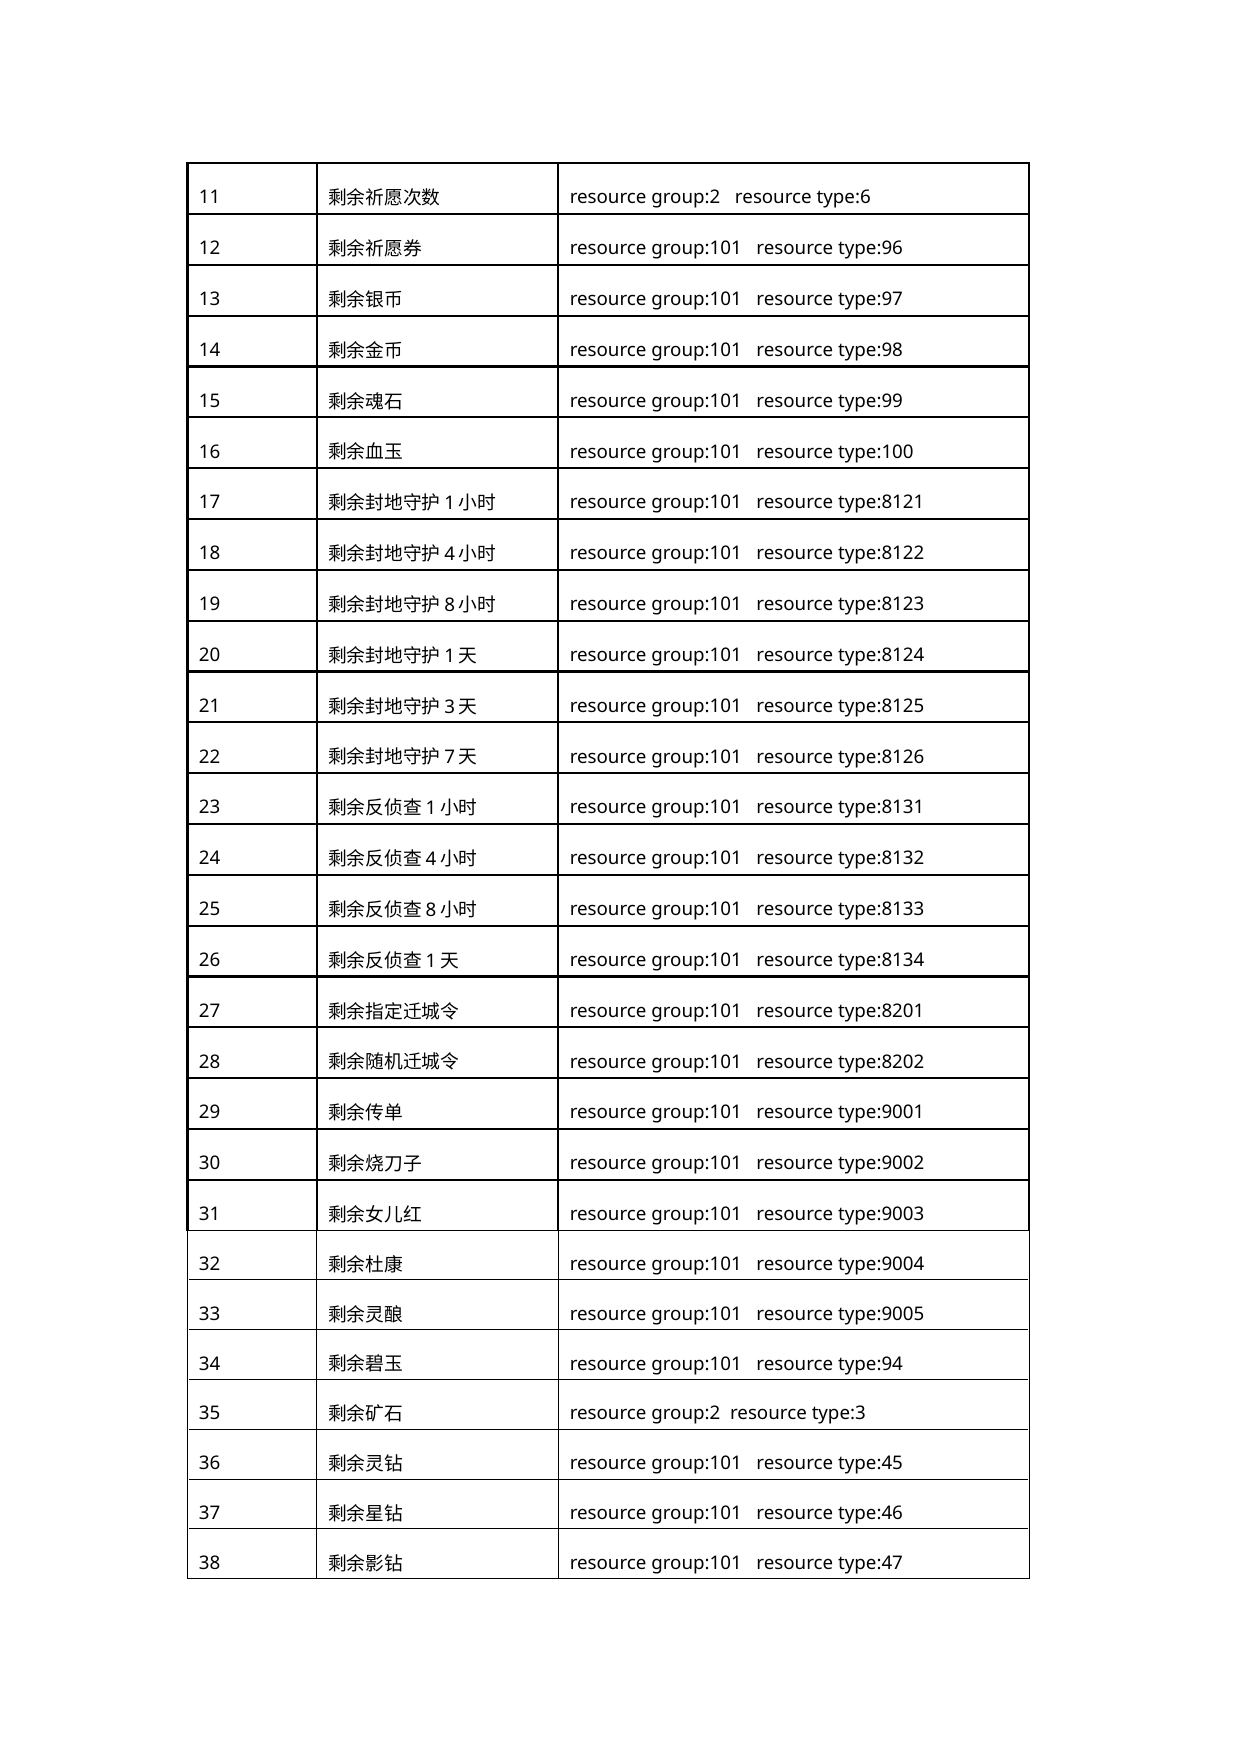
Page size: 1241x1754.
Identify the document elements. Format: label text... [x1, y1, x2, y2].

table_cell resource group:101 resource type:8134 [559, 927, 1028, 975]
table_cell 剩余封地守护7天 [318, 723, 557, 772]
table_cell 剩余反侦查1天 [318, 927, 557, 975]
table_cell resource group:101 resource type:99 [559, 368, 1028, 416]
table_cell 16 [189, 418, 316, 467]
table_cell 27 [189, 978, 316, 1026]
table_cell 36 [188, 1429, 316, 1478]
table_cell resource group:101 resource type:8126 [559, 723, 1028, 772]
table_cell 32 [188, 1231, 316, 1279]
table_cell resource group:101 resource type:8133 [559, 876, 1028, 924]
table_cell 剩余血玉 [318, 418, 557, 467]
table_cell 14 [189, 317, 316, 365]
table_cell resource group:101 resource type:8122 [559, 520, 1028, 569]
table_cell 剩余反侦查4小时 [318, 825, 557, 874]
table_cell 剩余封地守护4小时 [318, 520, 557, 569]
table_cell resource group:101 resource type:8123 [559, 571, 1028, 619]
table_cell resource group:101 resource type:98 [559, 317, 1028, 365]
table_cell 26 [189, 927, 316, 975]
table_cell resource group:2 resource type:3 [559, 1379, 1029, 1429]
table_cell resource group:101 resource type:8131 [559, 774, 1028, 823]
table_cell resource group:101 resource type:8125 [559, 673, 1028, 721]
table_cell 12 [189, 215, 316, 264]
table_cell resource group:101 resource type:9003 [559, 1181, 1028, 1229]
table_cell 30 [189, 1130, 316, 1179]
table_cell 剩余金币 [318, 317, 557, 365]
table_cell 剩余指定迁城令 [318, 978, 557, 1026]
table_cell 剩余杜康 [317, 1231, 558, 1279]
table_cell 剩余灵钻 [317, 1430, 558, 1478]
table_cell 25 [189, 876, 316, 924]
table_cell resource group:101 resource type:100 [559, 418, 1028, 467]
table_cell 剩余灵酿 [317, 1280, 558, 1329]
table_cell resource group:101 resource type:9001 [559, 1079, 1028, 1128]
table_cell 剩余封地守护3天 [318, 673, 557, 721]
table_cell 31 [189, 1181, 316, 1229]
table_cell 剩余星钻 [317, 1480, 558, 1528]
table_cell 38 [188, 1528, 316, 1578]
table_cell 34 [188, 1329, 316, 1379]
table_cell resource group:101 resource type:8202 [559, 1028, 1028, 1077]
table_cell resource group:101 resource type:94 [559, 1329, 1029, 1379]
table_cell 剩余烧刀子 [318, 1130, 557, 1179]
table_cell 剩余女儿红 [318, 1181, 557, 1229]
table_cell 24 [189, 825, 316, 874]
table_cell resource group:101 resource type:47 [559, 1528, 1029, 1578]
table_cell 剩余封地守护1小时 [318, 469, 557, 518]
table_cell 剩余传单 [318, 1079, 557, 1128]
table_cell 17 [189, 469, 316, 518]
table_cell resource group:101 resource type:97 [559, 266, 1028, 314]
table_cell 18 [189, 520, 316, 569]
table_cell 剩余祈愿次数 [318, 164, 557, 213]
table_cell resource group:101 resource type:8132 [559, 825, 1028, 874]
table_cell resource group:101 resource type:9005 [559, 1279, 1029, 1329]
table_cell resource group:2 resource type:6 [559, 164, 1028, 213]
table_cell 33 [188, 1279, 316, 1329]
table_cell 35 [188, 1379, 316, 1429]
table_cell 37 [188, 1479, 316, 1528]
table_cell resource group:101 resource type:45 [559, 1429, 1029, 1478]
table_cell 剩余银币 [318, 266, 557, 314]
table_cell 剩余封地守护8小时 [318, 571, 557, 619]
table_cell 29 [189, 1079, 316, 1128]
table_cell resource group:101 resource type:46 [559, 1479, 1029, 1528]
table_cell 剩余矿石 [317, 1380, 558, 1429]
table_cell 剩余封地守护1天 [318, 622, 557, 670]
table_cell 19 [189, 571, 316, 619]
table_cell 22 [189, 723, 316, 772]
table_cell resource group:101 resource type:9002 [559, 1130, 1028, 1179]
table_cell 剩余碧玉 [317, 1330, 558, 1379]
table_cell 剩余影钻 [317, 1529, 558, 1578]
table_cell 剩余随机迁城令 [318, 1028, 557, 1077]
table_cell resource group:101 resource type:8201 [559, 978, 1028, 1026]
table_cell 剩余魂石 [318, 368, 557, 416]
table_cell resource group:101 resource type:8124 [559, 622, 1028, 670]
table_cell 23 [189, 774, 316, 823]
table_cell 13 [189, 266, 316, 314]
table_cell resource group:101 resource type:96 [559, 215, 1028, 264]
table_cell 21 [189, 673, 316, 721]
table_cell 28 [189, 1028, 316, 1077]
table_cell 剩余祈愿券 [318, 215, 557, 264]
table_cell 11 [189, 164, 316, 213]
table_cell 剩余反侦查8小时 [318, 876, 557, 924]
table_cell resource group:101 resource type:8121 [559, 469, 1028, 518]
table_cell 20 [189, 622, 316, 670]
table_cell 剩余反侦查1小时 [318, 774, 557, 823]
table_cell resource group:101 resource type:9004 [559, 1231, 1029, 1279]
table_cell 15 [189, 368, 316, 416]
